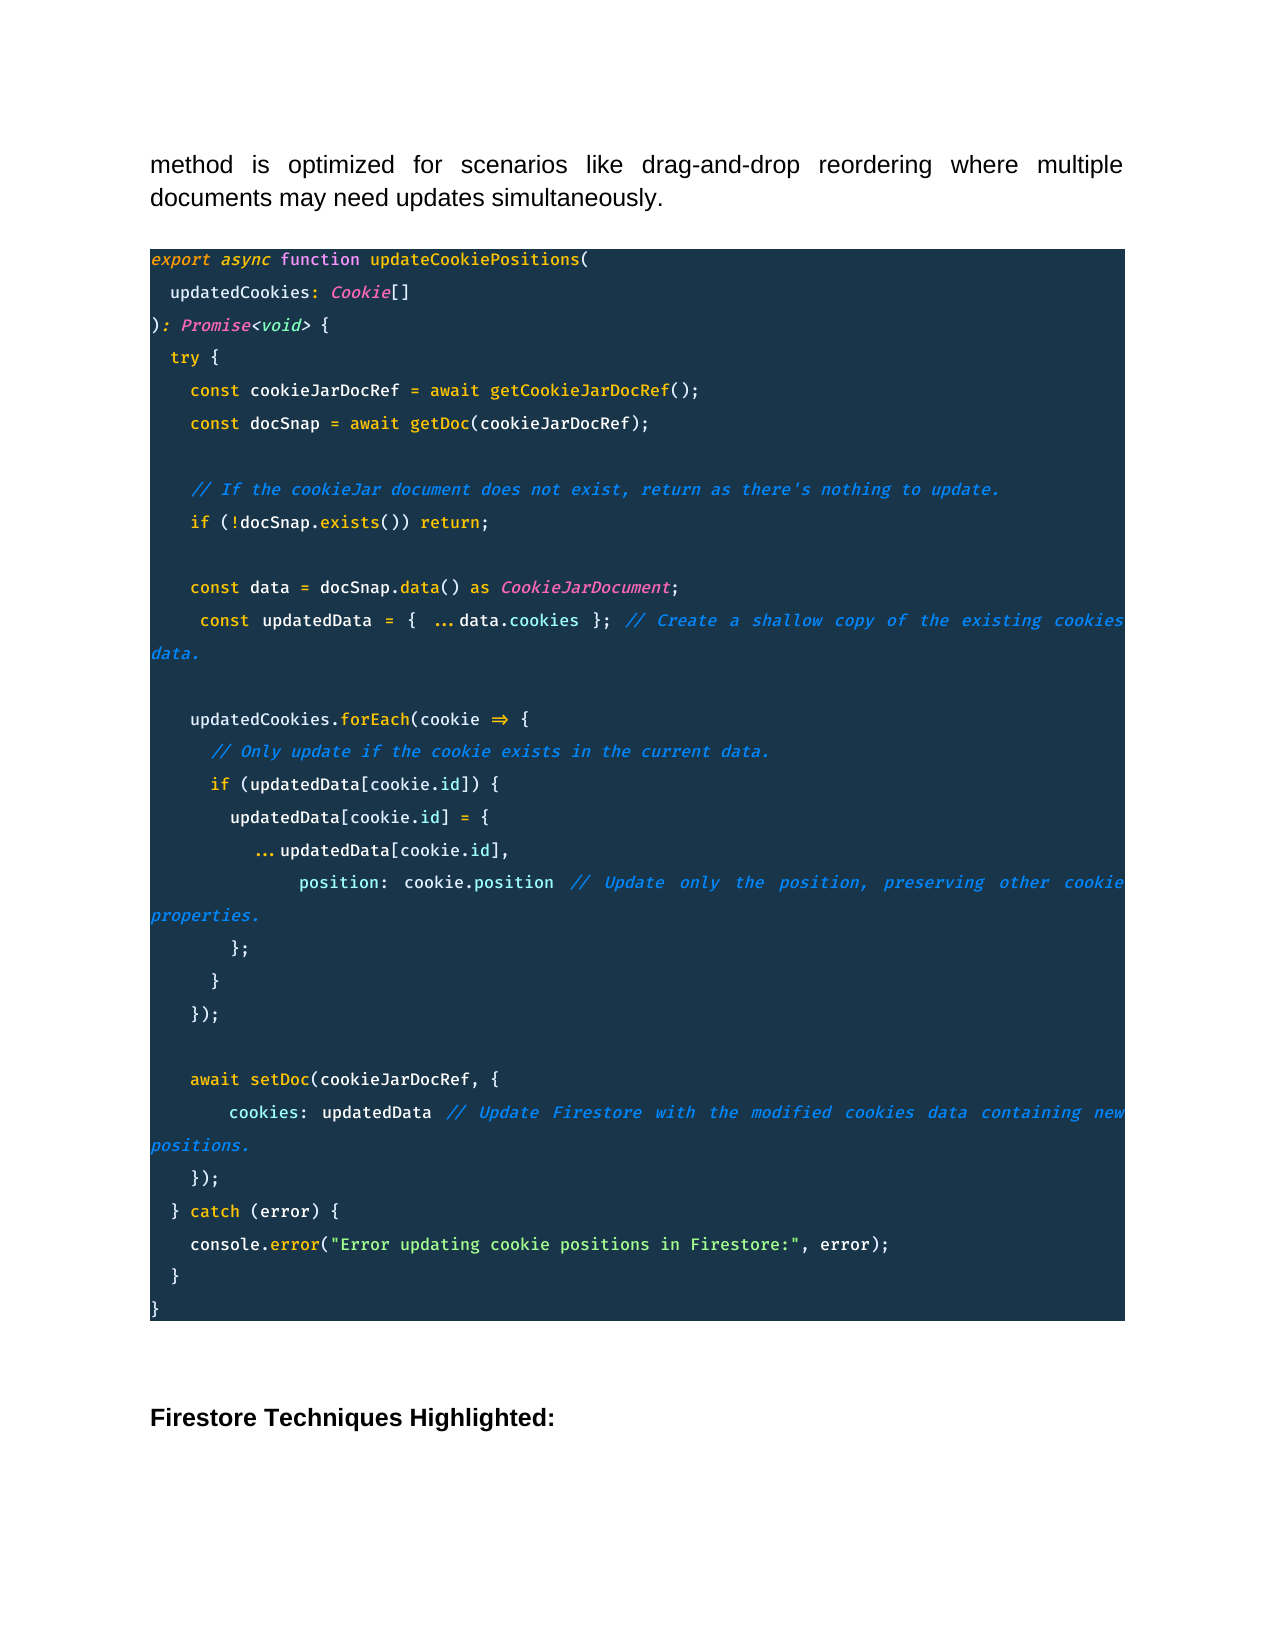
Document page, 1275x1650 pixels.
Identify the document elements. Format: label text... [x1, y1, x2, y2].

text updatedCookies: Cookie[] [150, 282, 1125, 304]
text ): Promise<void> { [150, 315, 1125, 337]
text const cookieJarDocRef = await getCookieJarDocRef(); [150, 380, 1125, 402]
text } [150, 1266, 1125, 1288]
text }); [150, 1004, 1125, 1026]
text export async function updateCookiePositions( [150, 249, 1125, 271]
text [150, 150, 1125, 212]
text position: cookie.position // Update only the position, preserving other cookie properties. [150, 872, 1125, 927]
text if (updatedData[cookie.id]) { [150, 774, 1125, 796]
text try { [150, 347, 1125, 369]
text cookies: updatedData // Update Firestore with the modified cookies data containing new positions. [150, 1102, 1125, 1157]
text }); [150, 1168, 1125, 1190]
text ...updatedData[cookie.id], [150, 840, 1125, 862]
text const docSnap = await getDoc(cookieJarDocRef); [150, 413, 1125, 435]
text await setDoc(cookieJarDocRef, { [150, 1069, 1125, 1091]
text // If the cookieJar document does not exist, return as there's nothing to update. [150, 479, 1125, 501]
text Firestore Techniques Highlighted: [150, 1403, 1125, 1432]
text } [150, 971, 1125, 993]
text const data = docSnap.data() as CookieJarDocument; [150, 577, 1125, 599]
text const updatedData = { ...data.cookies }; // Create a shallow copy of the existing cookies data. [150, 610, 1125, 665]
text // Only update if the cookie exists in the current data. [150, 741, 1125, 763]
text } catch (error) { [150, 1201, 1125, 1222]
text if (!docSnap.exists()) return; [150, 512, 1125, 533]
text console.error("Error updating cookie positions in Firestore:", error); [150, 1233, 1125, 1255]
text updatedData[cookie.id] = { [150, 807, 1125, 829]
text }; [150, 938, 1125, 960]
text updatedCookies.forEach(cookie => { [150, 708, 1125, 730]
text } [150, 1299, 1125, 1321]
